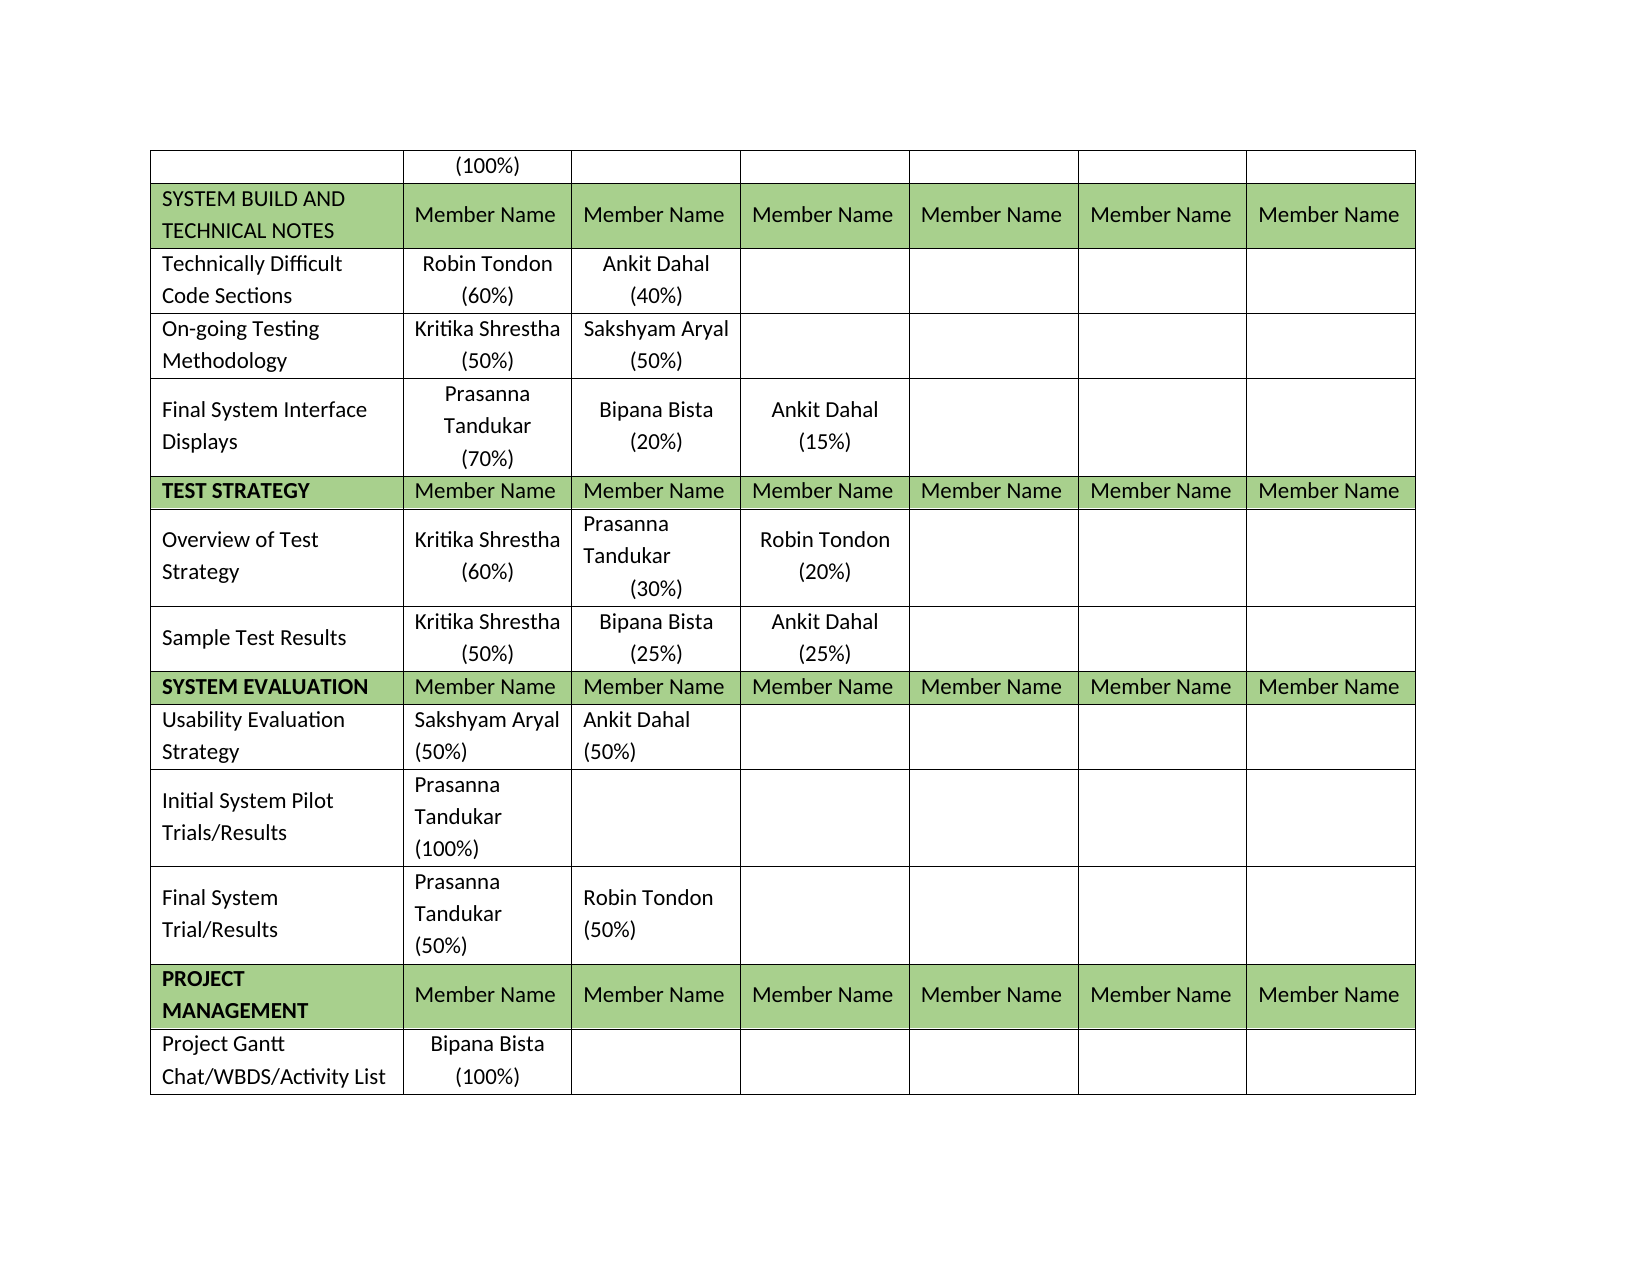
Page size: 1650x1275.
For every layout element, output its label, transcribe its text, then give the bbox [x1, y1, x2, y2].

table_cell [910, 705, 1078, 769]
table_cell Member Name [1079, 477, 1246, 508]
table_cell [1247, 314, 1415, 378]
table_cell [1247, 151, 1415, 183]
table_cell Member Name [1079, 965, 1246, 1028]
table_cell Bipana Bista (25%) [572, 607, 740, 671]
table_cell Member Name [1247, 672, 1415, 704]
table_cell Final System Trial/Results [151, 867, 403, 963]
table_cell Member Name [1247, 965, 1415, 1028]
table_cell Sample Test Results [151, 607, 403, 671]
table_cell [1079, 770, 1246, 866]
table_cell [1247, 510, 1415, 606]
table_cell Member Name [572, 184, 740, 248]
table_cell [1079, 379, 1246, 476]
table_cell [1079, 314, 1246, 378]
table_cell Ankit Dahal (25%) [741, 607, 909, 671]
table_cell [1079, 151, 1246, 183]
table_cell Bipana Bista (100%) [404, 1030, 571, 1094]
table_cell Sakshyam Aryal (50%) [404, 705, 571, 769]
table_cell [741, 249, 909, 313]
table_cell [1247, 770, 1415, 866]
table_cell Member Name [910, 965, 1078, 1028]
table_cell Robin Tondon (20%) [741, 510, 909, 606]
table_cell Prasanna Tandukar (70%) [404, 379, 571, 476]
table_cell Member Name [572, 965, 740, 1028]
table_cell Overview of Test Strategy [151, 510, 403, 606]
table_cell [741, 867, 909, 963]
table_cell Member Name [1079, 672, 1246, 704]
table_cell Project Gantt Chat/WBDS/Activity List [151, 1030, 403, 1094]
table_cell Sakshyam Aryal (50%) [572, 314, 740, 378]
table_cell Usability Evaluation Strategy [151, 705, 403, 769]
table_cell [910, 1030, 1078, 1094]
table_cell Member Name [404, 672, 571, 704]
table_cell [1079, 1030, 1246, 1094]
table_cell [910, 770, 1078, 866]
table_cell Kritika Shrestha (50%) [404, 607, 571, 671]
table_cell [1079, 705, 1246, 769]
table_cell Member Name [741, 477, 909, 508]
table_cell Prasanna Tandukar (30%) [572, 510, 740, 606]
table_cell [1247, 867, 1415, 963]
table_cell Member Name [910, 184, 1078, 248]
table_cell On-going Testing Methodology [151, 314, 403, 378]
table_cell SYSTEM BUILD AND TECHNICAL NOTES [151, 184, 403, 248]
table_cell [1247, 705, 1415, 769]
table_cell [1247, 379, 1415, 476]
table_cell Member Name [910, 672, 1078, 704]
table_cell [910, 510, 1078, 606]
table_cell [1079, 249, 1246, 313]
table_cell Ankit Dahal (50%) [572, 705, 740, 769]
table_cell Member Name [910, 477, 1078, 508]
table_cell [1247, 607, 1415, 671]
table_cell Member Name [1079, 184, 1246, 248]
table_cell [1079, 867, 1246, 963]
table_cell [910, 379, 1078, 476]
table_cell Member Name [1247, 184, 1415, 248]
table_cell [910, 249, 1078, 313]
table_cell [151, 151, 403, 183]
table_cell [1247, 249, 1415, 313]
table_cell Member Name [572, 477, 740, 508]
table_cell Member Name [572, 672, 740, 704]
table_cell Member Name [741, 184, 909, 248]
table_cell [910, 607, 1078, 671]
table_cell Member Name [1247, 477, 1415, 508]
table_cell [572, 1030, 740, 1094]
table_cell [1247, 1030, 1415, 1094]
table_cell [741, 770, 909, 866]
table_cell Member Name [404, 477, 571, 508]
table_cell Prasanna Tandukar (50%) [404, 867, 571, 963]
table_cell Member Name [404, 184, 571, 248]
table_cell Initial System Pilot Trials/Results [151, 770, 403, 866]
table_cell Member Name [741, 672, 909, 704]
table_cell [572, 151, 740, 183]
table_cell [1079, 607, 1246, 671]
table_cell [741, 151, 909, 183]
table_cell Robin Tondon (50%) [572, 867, 740, 963]
table_cell [910, 314, 1078, 378]
table_cell Bipana Bista (20%) [572, 379, 740, 476]
table_cell Kritika Shrestha (60%) [404, 510, 571, 606]
table_cell [741, 1030, 909, 1094]
table_cell Member Name [741, 965, 909, 1028]
table_cell Kritika Shrestha (50%) [404, 314, 571, 378]
table_cell Prasanna Tandukar (100%) [404, 770, 571, 866]
table_cell [910, 867, 1078, 963]
table_cell PROJECT MANAGEMENT [151, 965, 403, 1028]
table_cell SYSTEM EVALUATION [151, 672, 403, 704]
table_cell Final System Interface Displays [151, 379, 403, 476]
table_cell [572, 770, 740, 866]
table_cell Technically Difficult Code Sections [151, 249, 403, 313]
table_cell TEST STRATEGY [151, 477, 403, 508]
table_cell Ankit Dahal (40%) [572, 249, 740, 313]
table_cell [741, 314, 909, 378]
table_cell [910, 151, 1078, 183]
table_cell Member Name [404, 965, 571, 1028]
table_cell [741, 705, 909, 769]
table_cell Robin Tondon (60%) [404, 249, 571, 313]
table_cell [1079, 510, 1246, 606]
table_cell Ankit Dahal (15%) [741, 379, 909, 476]
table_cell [404, 151, 571, 183]
